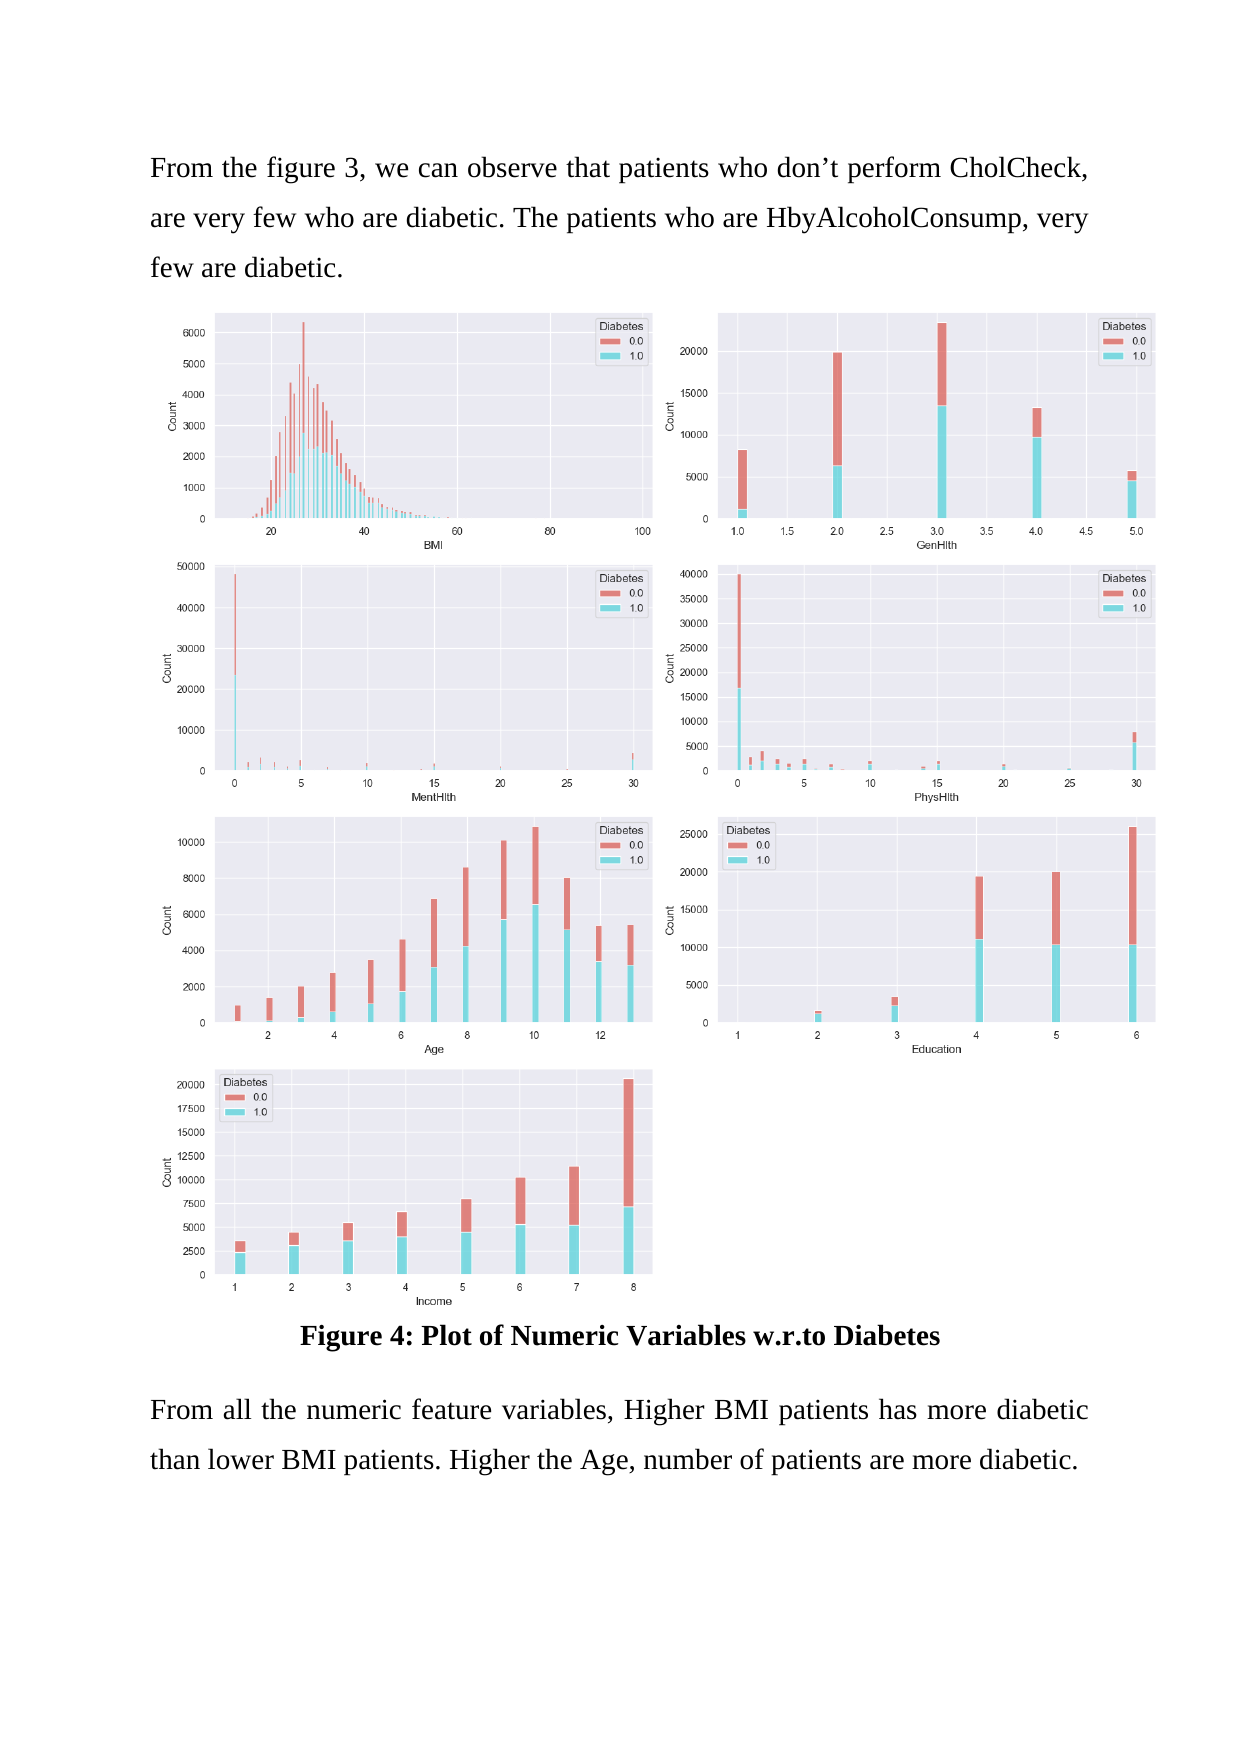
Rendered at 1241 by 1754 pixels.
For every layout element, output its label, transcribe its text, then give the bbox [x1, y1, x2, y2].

text Figure 4: Plot of Numeric Variables w.r.to Diabetes [150, 1319, 1090, 1352]
text From all the numeric feature variables, Higher BMI patients has more diabetic than lower BMI patients. Higher the Age, number of patients are more diabetic. [150, 1392, 1090, 1476]
text From the figure 3, we can observe that patients who don’t perform CholCheck, are very few who are diabetic. The patients who are HbyAlcoholConsump, very few are diabetic. [150, 150, 1090, 284]
picture [150, 301, 1168, 1319]
